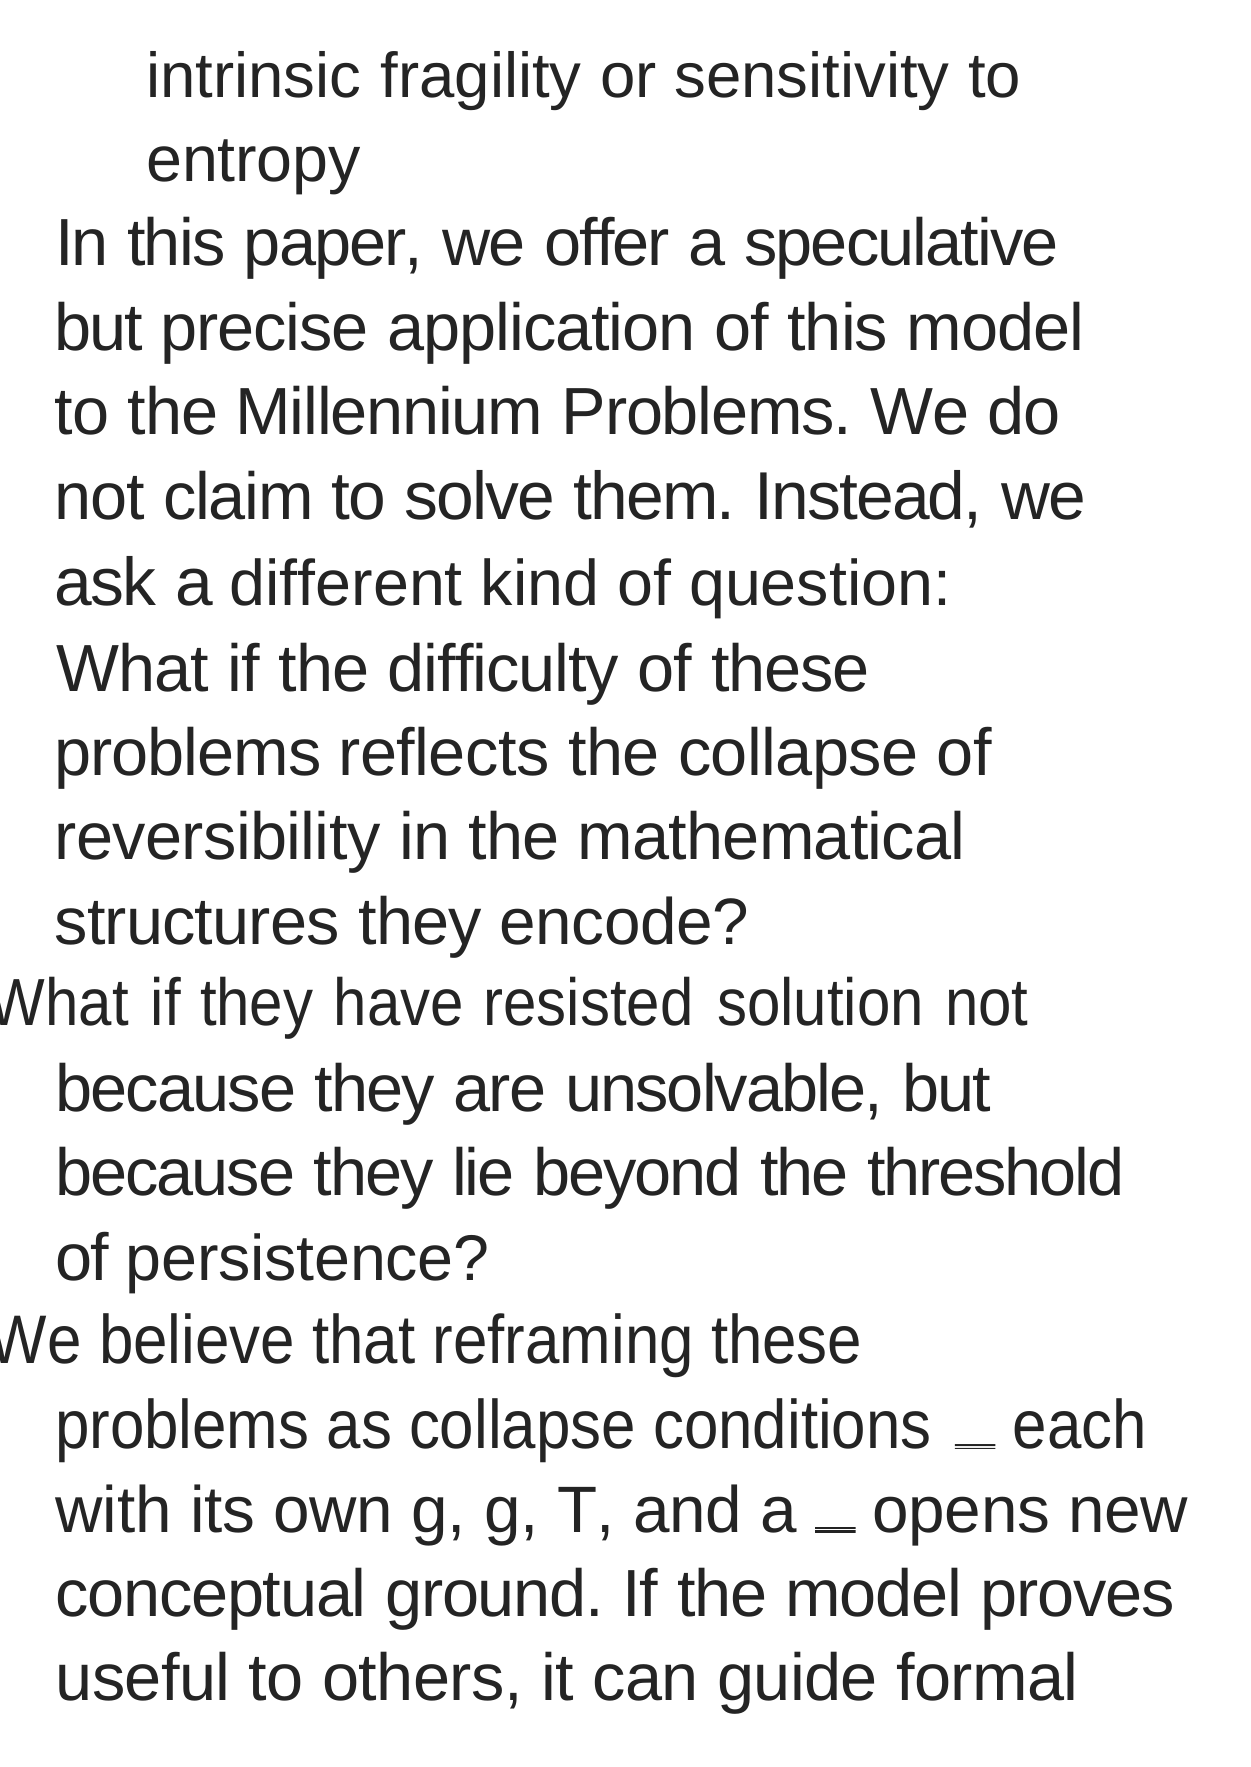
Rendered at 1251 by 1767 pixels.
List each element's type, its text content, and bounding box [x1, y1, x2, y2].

picture [954, 1444, 996, 1449]
text In this paper, we offer a speculative but precise application of this model to the Millennium Problems. We do not claim to solve them. Instead, we ask a different kind of question: [54, 203, 1134, 619]
picture [815, 1527, 856, 1533]
text intrinsic fragility or sensitivity to [146, 37, 1191, 111]
text problems as collapse conditions each with its own g, g, T, and a opens new conceptual ground. If the model proves useful to others, it can guide formal [55, 1384, 1191, 1715]
text entropy [146, 121, 1191, 195]
subtitle We believe that reframing these [0, 1302, 1191, 1378]
text because they are unsolvable, but because they lie beyond the threshold of persistence? [55, 1049, 1191, 1294]
text What if the difficulty of these problems reflects the collapse of reversibility in the mathematical structures they encode? [54, 629, 1128, 958]
text What if they have resisted solution not [0, 966, 1191, 1041]
